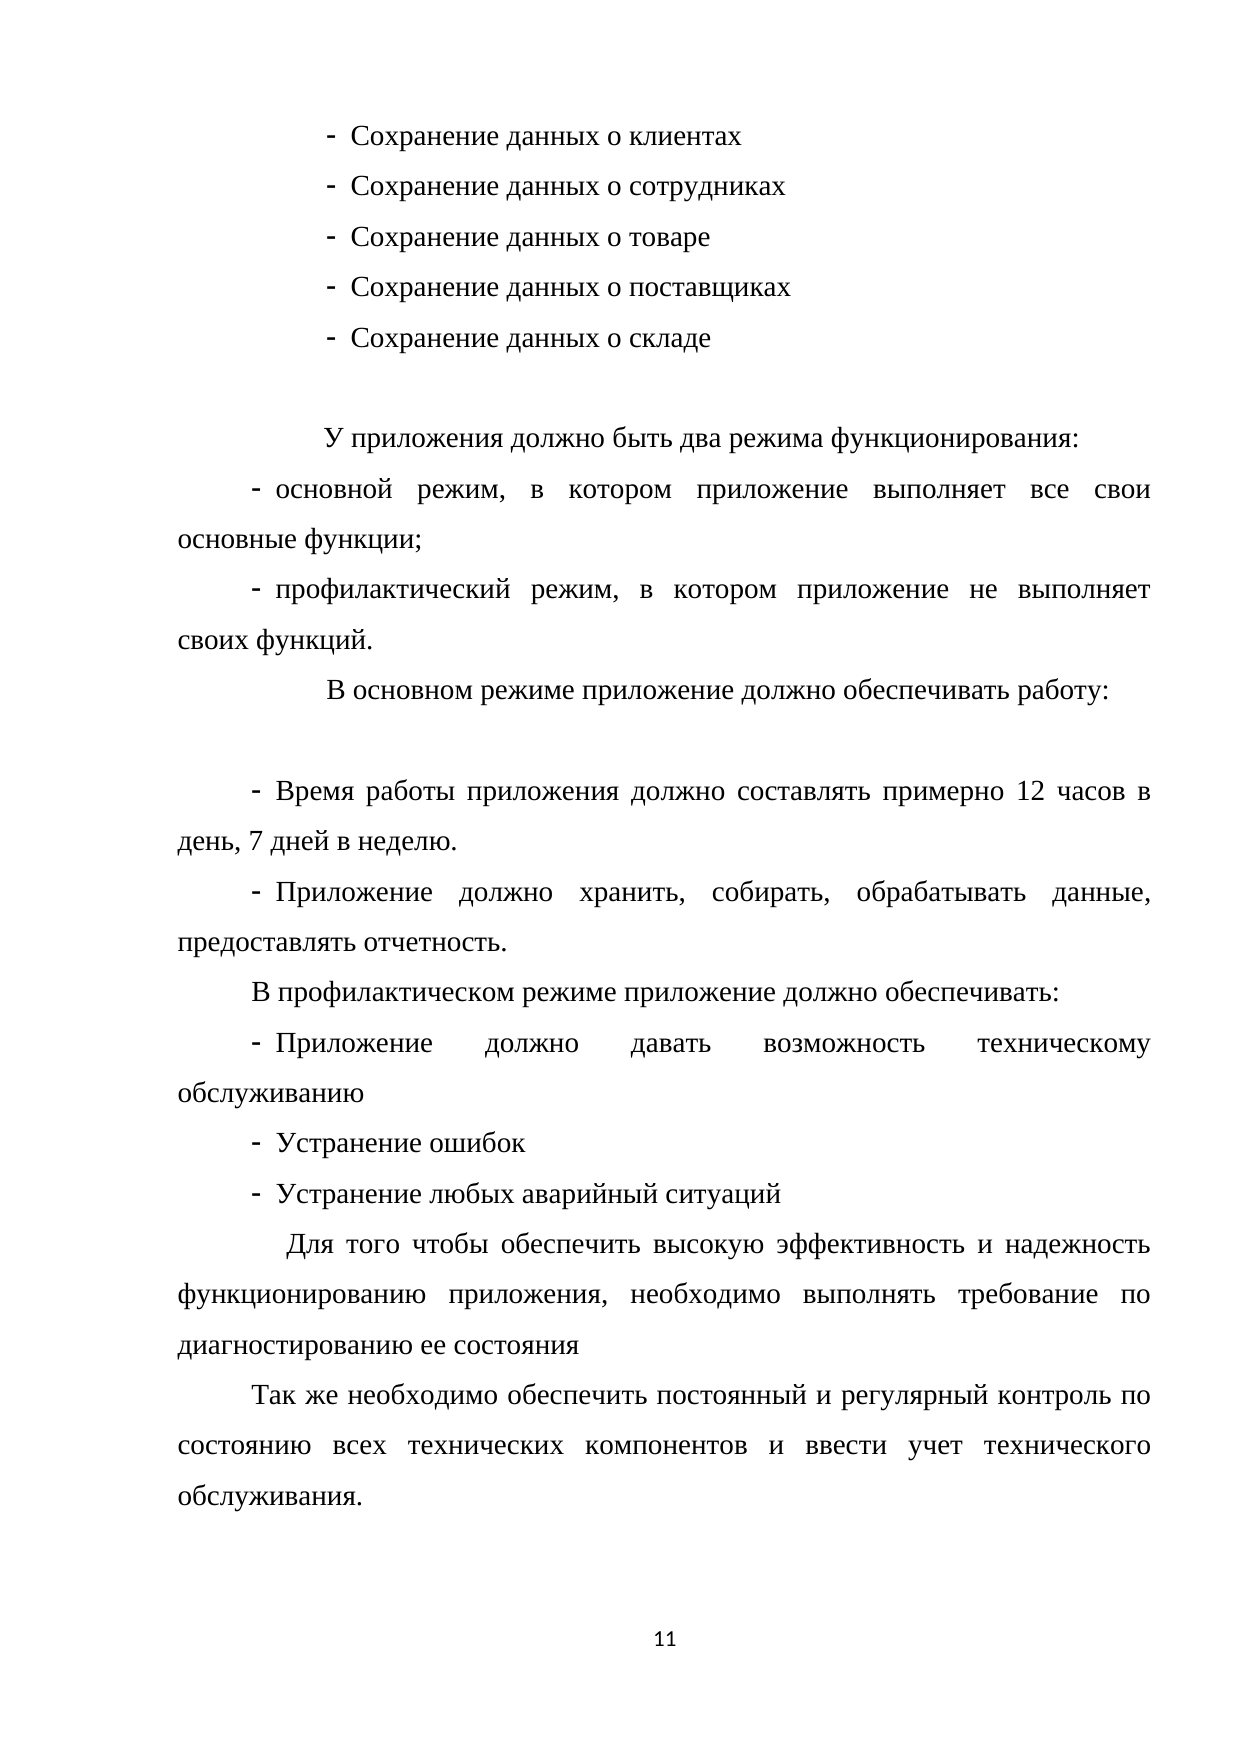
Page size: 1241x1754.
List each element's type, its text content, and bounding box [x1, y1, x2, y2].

list Приложение должно хранить, собирать, обрабатывать данные, предоставлять отчетность. [177, 874, 1152, 958]
text В профилактическом режиме приложение должно обеспечивать: [177, 974, 1152, 1008]
list Время работы приложения должно составлять примерно 12 часов в день, 7 дней в неделю. [177, 773, 1152, 857]
list Приложение должно давать возможность техническому обслуживанию [177, 1025, 1152, 1109]
text Так же необходимо обеспечить постоянный и регулярный контроль по состоянию всех технических компонентов и ввести учет технического обслуживания. [177, 1377, 1152, 1511]
list профилактический режим, в котором приложение не выполняет своих функций. [177, 572, 1152, 656]
list Сохранение данных о сотрудниках [252, 168, 1152, 202]
text У приложения должно быть два режима функционирования: [177, 421, 1152, 454]
list Сохранение данных о поставщиках [252, 269, 1152, 303]
list Устранение любых аварийный ситуаций [177, 1176, 1152, 1209]
list Сохранение данных о клиентах [252, 118, 1152, 152]
list Сохранение данных о товаре [252, 219, 1152, 253]
list Устранение ошибок [177, 1125, 1152, 1159]
list В основном режиме приложение должно обеспечивать работу: [252, 672, 1152, 706]
list основной режим, в котором приложение выполняет все свои основные функции; [177, 471, 1152, 555]
text Для того чтобы обеспечить высокую эффективность и надежность функционированию приложения, необходимо выполнять требование по диагностированию ее состояния [177, 1226, 1152, 1360]
list Сохранение данных о складе [252, 320, 1152, 353]
